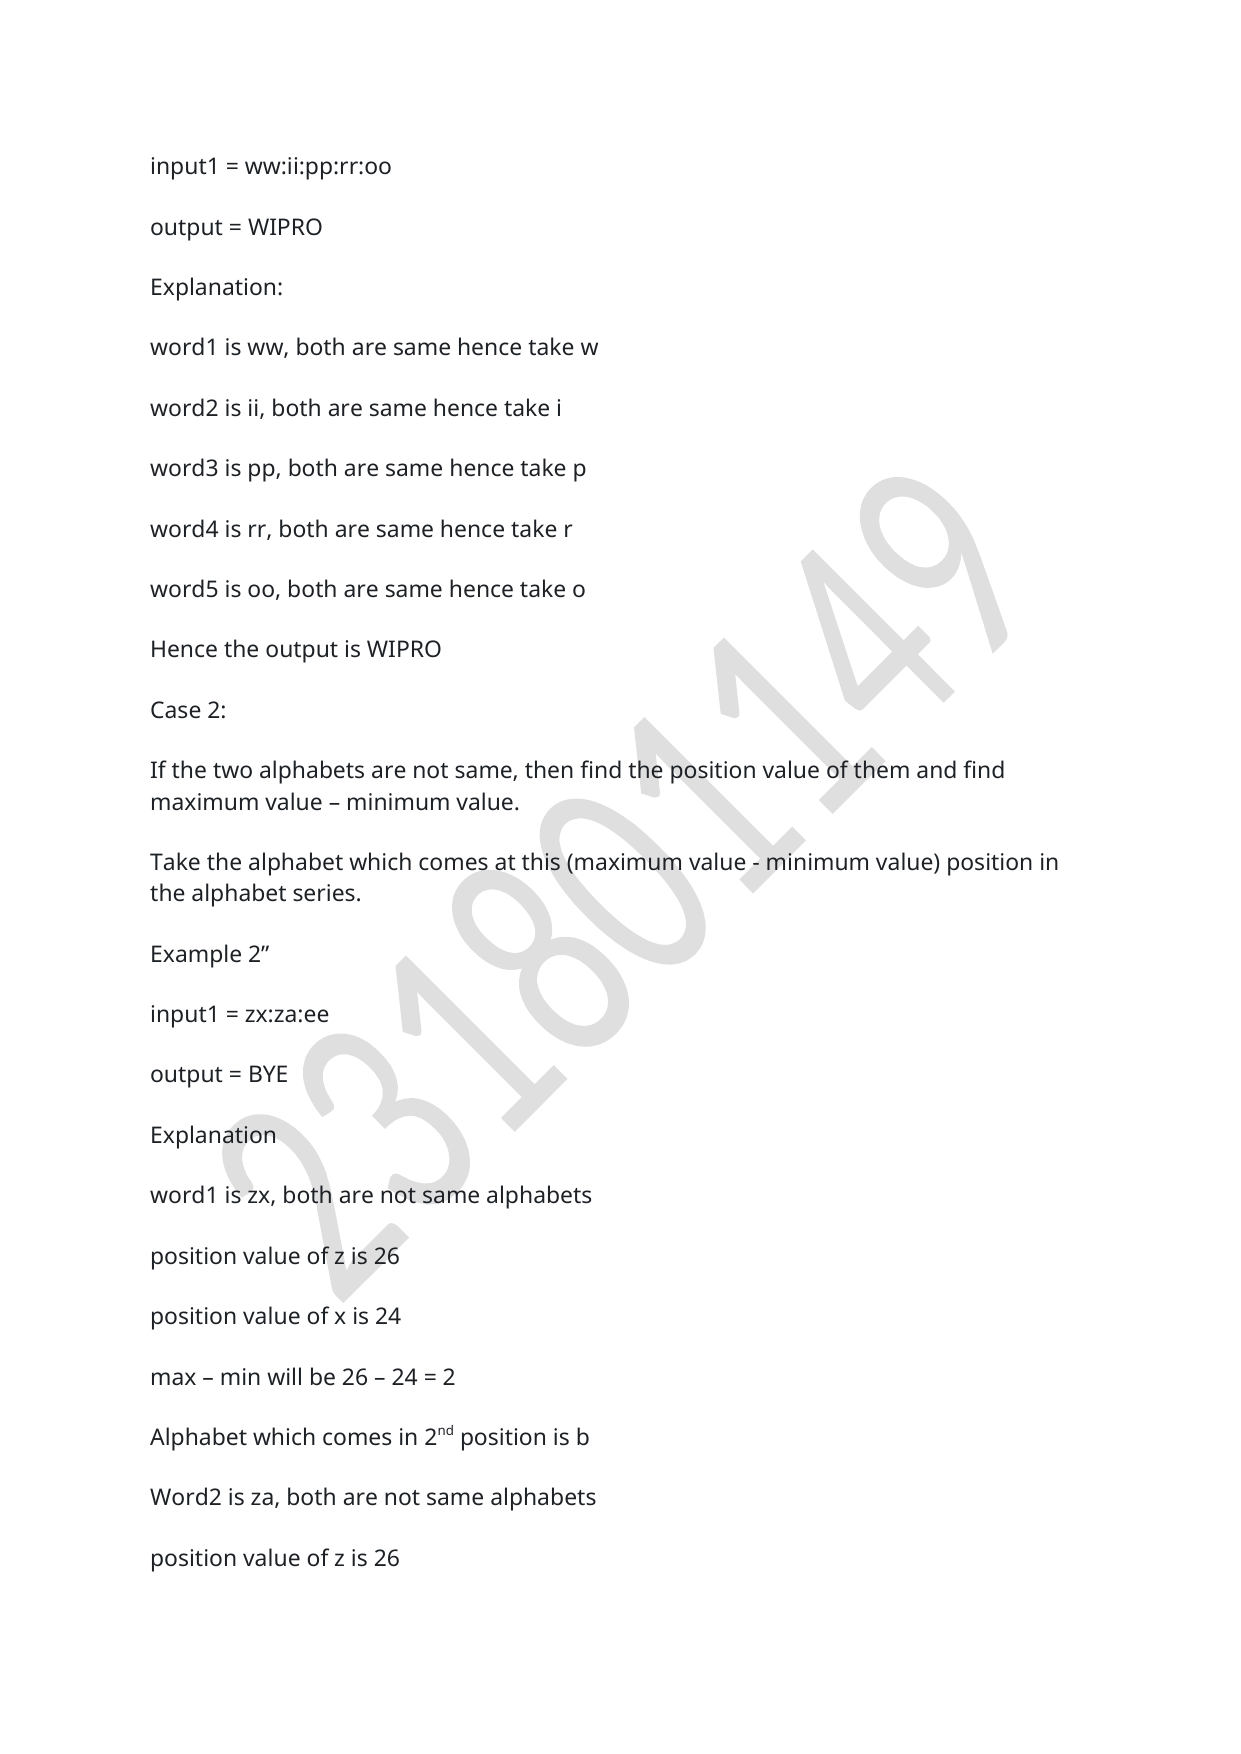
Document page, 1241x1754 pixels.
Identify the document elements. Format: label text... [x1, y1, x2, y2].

subtitle word4 is rr, both are same hence take r [150, 512, 1090, 544]
subtitle word2 is ii, both are same hence take i [150, 392, 1090, 423]
subtitle Case 2: [150, 694, 1090, 725]
subtitle position value of z is 26 [150, 1542, 1090, 1573]
subtitle Example 2” [150, 937, 1090, 969]
subtitle max – min will be 26 – 24 = 2 [150, 1360, 1090, 1392]
subtitle Hence the output is WIPRO [150, 633, 1090, 664]
subtitle If the two alphabets are not same, then find the position value of them and find maximum value – minimum value. [150, 754, 1090, 817]
subtitle position value of z is 26 [150, 1239, 1090, 1271]
subtitle Explanation [150, 1119, 1090, 1150]
subtitle Word2 is za, both are not same alphabets [150, 1481, 1090, 1512]
subtitle input1 = ww:ii:pp:rr:oo [150, 150, 1090, 181]
subtitle word1 is ww, both are same hence take w [150, 331, 1090, 362]
subtitle Take the alphabet which comes at this (maximum value - minimum value) position in the alphabet series. [150, 846, 1090, 908]
subtitle output = BYE [150, 1058, 1090, 1089]
subtitle word5 is oo, both are same hence take o [150, 573, 1090, 604]
subtitle word1 is zx, both are not same alphabets [150, 1179, 1090, 1210]
subtitle position value of x is 24 [150, 1300, 1090, 1331]
subtitle Explanation: [150, 271, 1090, 302]
subtitle word3 is pp, both are same hence take p [150, 452, 1090, 483]
subtitle output = WIPRO [150, 210, 1090, 242]
subtitle input1 = zx:za:ee [150, 998, 1090, 1029]
subtitle Alphabet which comes in 2nd position is b [150, 1421, 1090, 1452]
